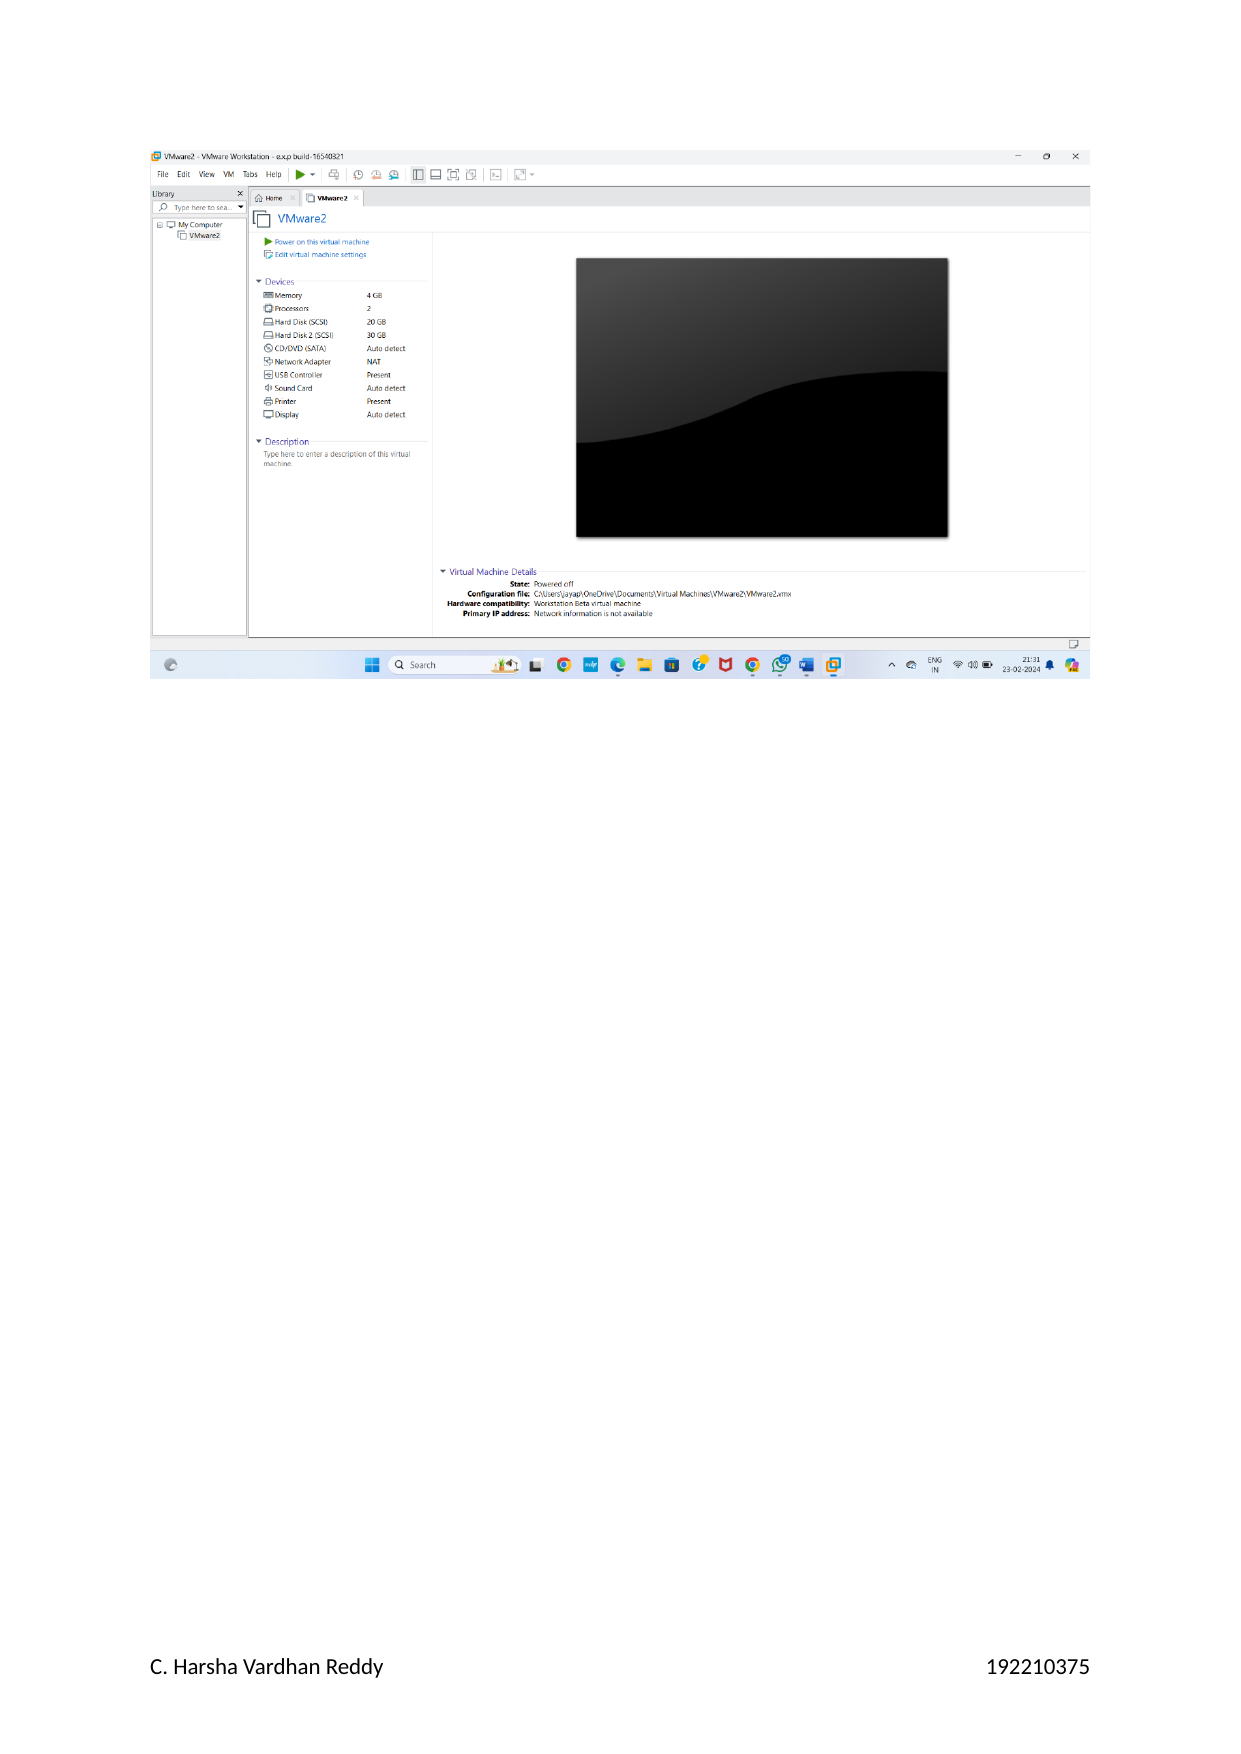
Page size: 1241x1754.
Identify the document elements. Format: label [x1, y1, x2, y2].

picture [150, 150, 1091, 679]
